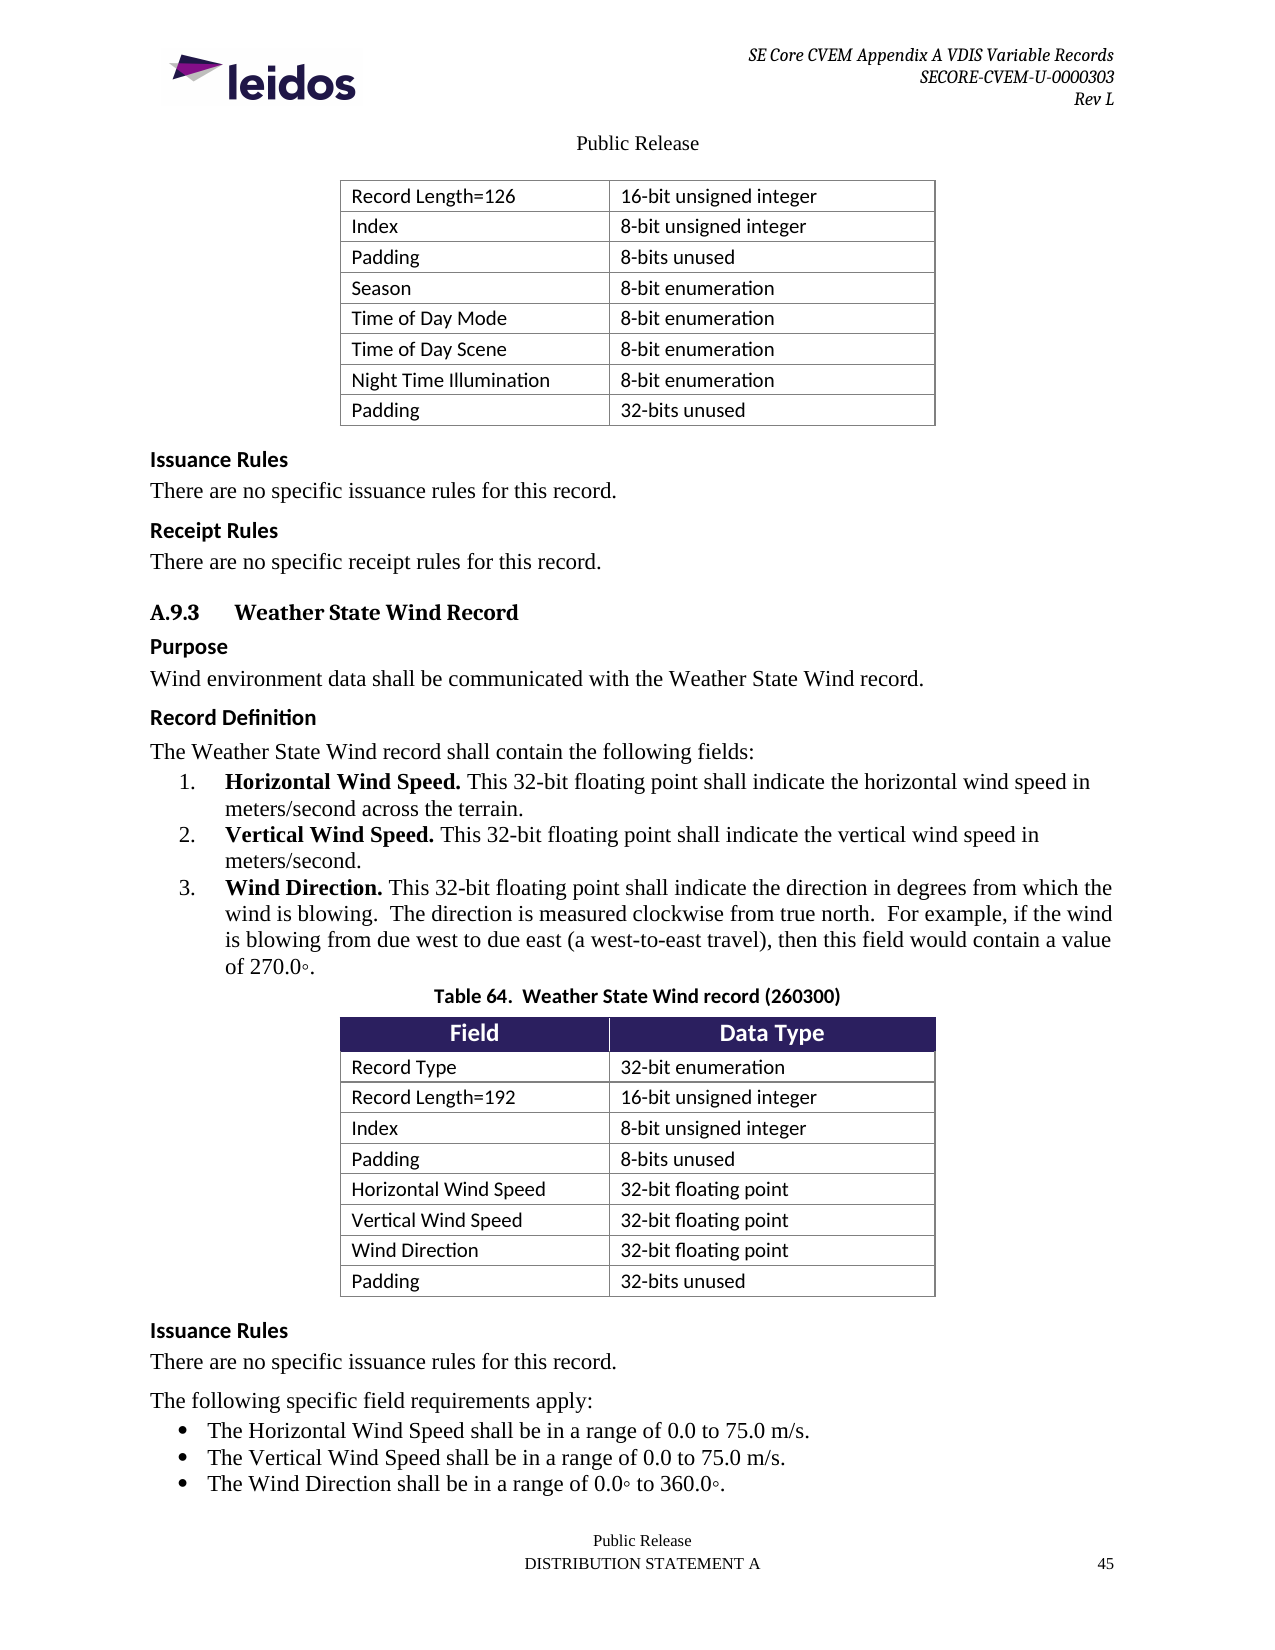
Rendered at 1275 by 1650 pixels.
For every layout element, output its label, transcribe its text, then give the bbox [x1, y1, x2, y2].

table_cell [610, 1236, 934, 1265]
list The Horizontal Wind Speed shall be in a range of 0.0 to 75.0 m/s. [178, 1417, 1125, 1444]
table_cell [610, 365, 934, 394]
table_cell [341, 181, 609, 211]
subtitle Issuance Rules [150, 445, 1125, 473]
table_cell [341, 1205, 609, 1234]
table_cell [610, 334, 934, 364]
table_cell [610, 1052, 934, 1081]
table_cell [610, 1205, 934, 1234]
list The Vertical Wind Speed shall be in a range of 0.0 to 75.0 m/s. [178, 1444, 1125, 1470]
text The following specific field requirements apply: [150, 1387, 1125, 1413]
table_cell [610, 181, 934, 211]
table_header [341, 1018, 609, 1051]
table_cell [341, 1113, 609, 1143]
text Table 64. Weather Wind record (260300) [150, 983, 1125, 1009]
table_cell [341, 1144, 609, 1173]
subtitle Issuance Rules [150, 1316, 1125, 1344]
list Wind Direction. This 32-bit floating point shall indicate the direction in degrees from which the wind is blowing. The direction is measured clockwise from true north. For example, if the wind is blowing from due west to due east (a west-to-east travel), then this field would contain a value of 270.0◦. [178, 874, 1125, 979]
subtitle Record Definition [150, 703, 1125, 731]
subtitle Receipt Rules [150, 516, 1125, 544]
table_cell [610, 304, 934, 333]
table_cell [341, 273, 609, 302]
picture [161, 48, 363, 106]
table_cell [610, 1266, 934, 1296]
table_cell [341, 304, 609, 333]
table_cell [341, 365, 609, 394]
list Vertical Wind Speed. This 32-bit floating point shall indicate the vertical wind speed in meters/second. [178, 821, 1125, 874]
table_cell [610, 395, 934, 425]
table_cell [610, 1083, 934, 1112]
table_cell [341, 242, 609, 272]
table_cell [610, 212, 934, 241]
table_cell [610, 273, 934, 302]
text There are no specific issuance rules for this record. [150, 1348, 1125, 1374]
text There are no specific receipt rules for this record. [150, 548, 1125, 575]
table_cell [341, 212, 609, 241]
subtitle Purpose [150, 632, 1125, 660]
list Horizontal Wind Speed. This 32-bit floating point shall indicate the horizontal wind speed in meters/second across the terrain. [178, 768, 1125, 821]
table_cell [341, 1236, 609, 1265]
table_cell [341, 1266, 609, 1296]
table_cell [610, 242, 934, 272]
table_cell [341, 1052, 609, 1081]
list The Wind Direction shall be in a range of 0.0◦ to 360.0◦. [178, 1470, 1125, 1497]
text There are no specific issuance rules for this record. [150, 477, 1125, 504]
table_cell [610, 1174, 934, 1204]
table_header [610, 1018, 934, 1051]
text Wind environment data shall be communicated with the Weather State Wind record. [150, 664, 1125, 691]
subtitle Weather Wind Record [150, 600, 1125, 626]
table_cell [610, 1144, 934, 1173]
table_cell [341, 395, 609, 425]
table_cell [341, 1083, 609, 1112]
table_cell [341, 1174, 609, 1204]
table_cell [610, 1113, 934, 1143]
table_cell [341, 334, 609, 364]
text The Weather State Wind record shall contain the following fields: [150, 738, 1125, 764]
